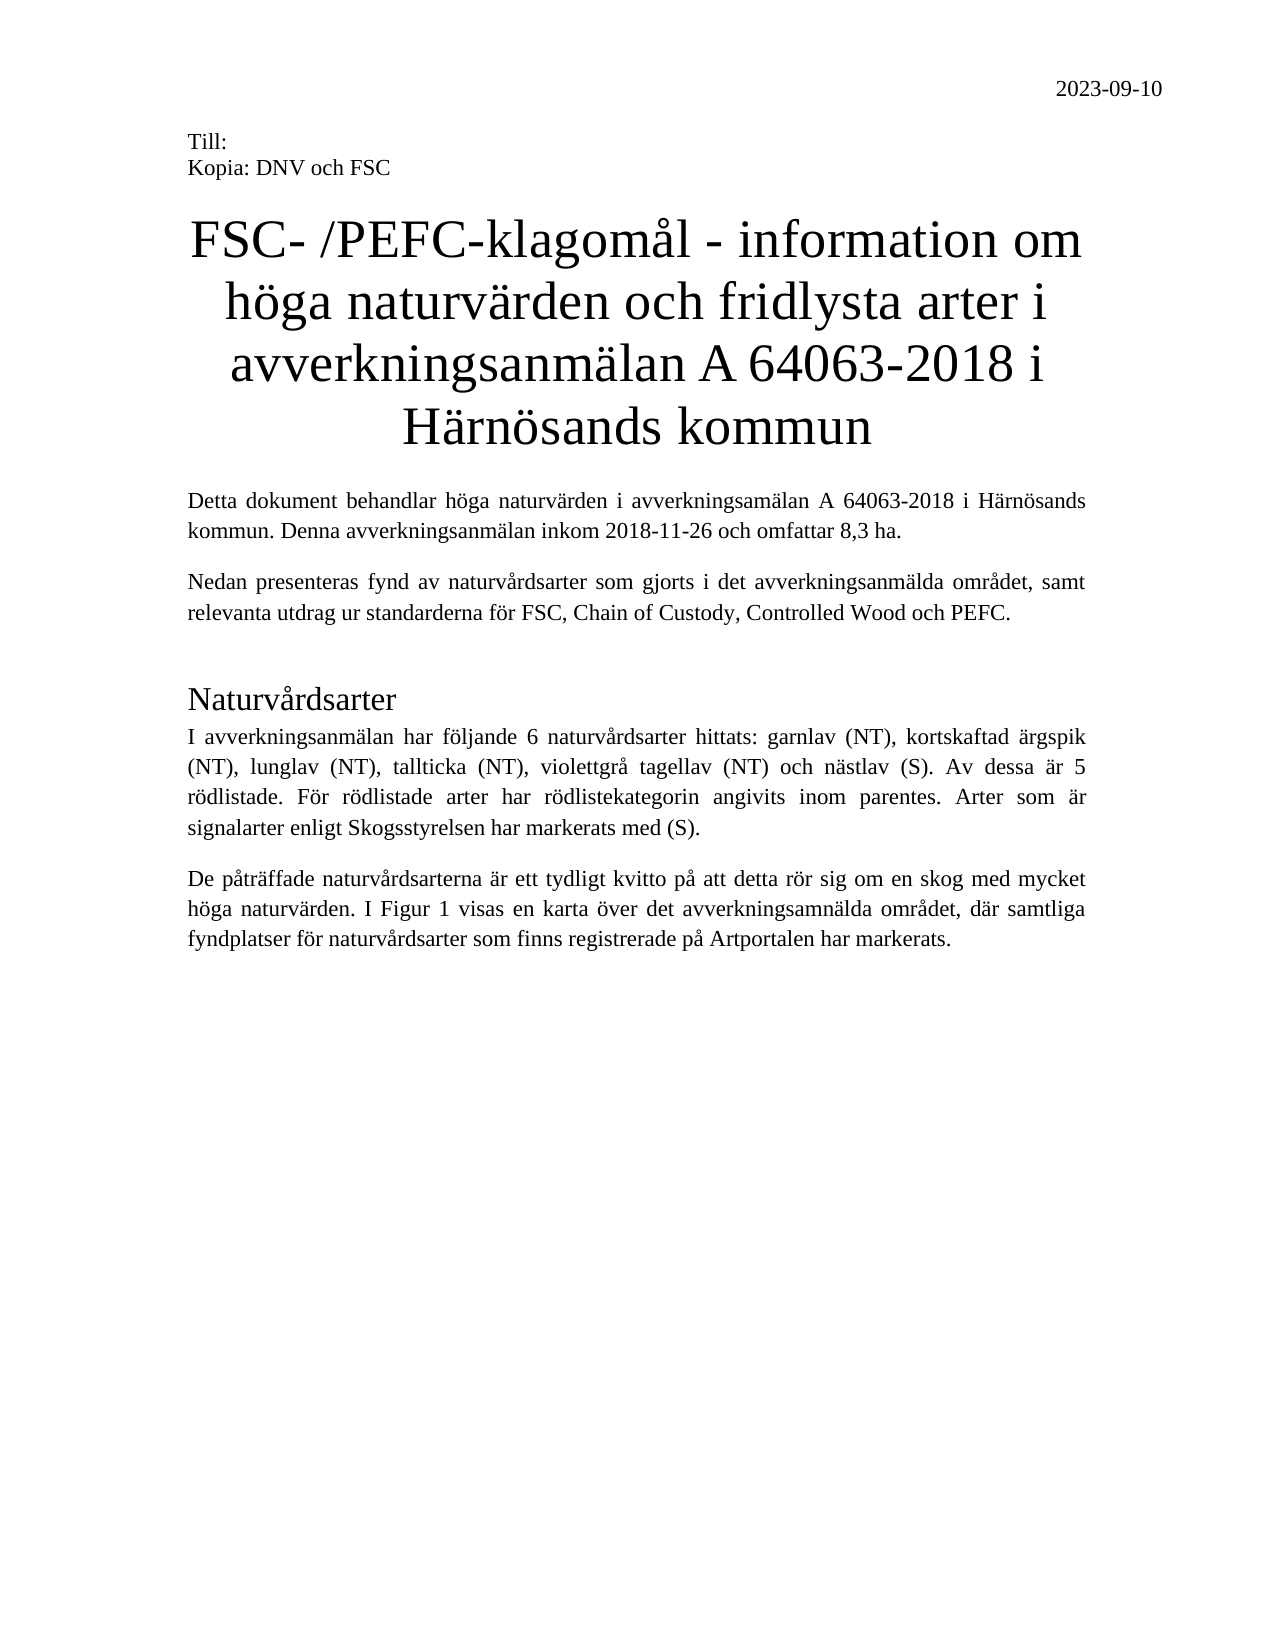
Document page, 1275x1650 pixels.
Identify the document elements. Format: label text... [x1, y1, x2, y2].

text Detta dokument behandlar höga naturvärden i avverkningsamälan A 64063-2018 i Härnösands kommun. Denna avverkningsanmälan inkom 2018-11-26 och omfattar 8,3 ha. [187, 487, 1087, 544]
text I avverkningsanmälan har följande 6 naturvårdsarter hittats: garnlav (NT), kortskaftad ärgspik (NT), lunglav (NT), tallticka (NT), violettgrå tagellav (NT) och nästlav (S). Av dessa är 5 rödlistade. För rödlistade arter har rödlistekategorin angivits inom parentes. Arter som är signalarter enligt Skogsstyrelsen har markerats med (S). [187, 723, 1087, 840]
subtitle Naturvårdsarter [187, 679, 1087, 717]
text Nedan presenteras fynd av naturvårdsarter som gjorts i det avverkningsanmälda området, samt relevanta utdrag ur standarderna för FSC, Chain of Custody, Controlled Wood och PEFC. [187, 568, 1087, 625]
text De påträffade naturvårdsarterna är ett tydligt kvitto på att detta rör sig om en skog med mycket höga naturvärden. I Figur 1 visas en karta över det avverkningsamnälda området, där samtliga fyndplatser för naturvårdsarter som finns registrerade på Artportalen har markerats. [187, 864, 1087, 951]
title FSC- /PEFC-klagomål - information om höga naturvärden och fridlysta arter i avverkningsanmälan A 64063-2018 i Härnösands kommun [187, 207, 1087, 456]
